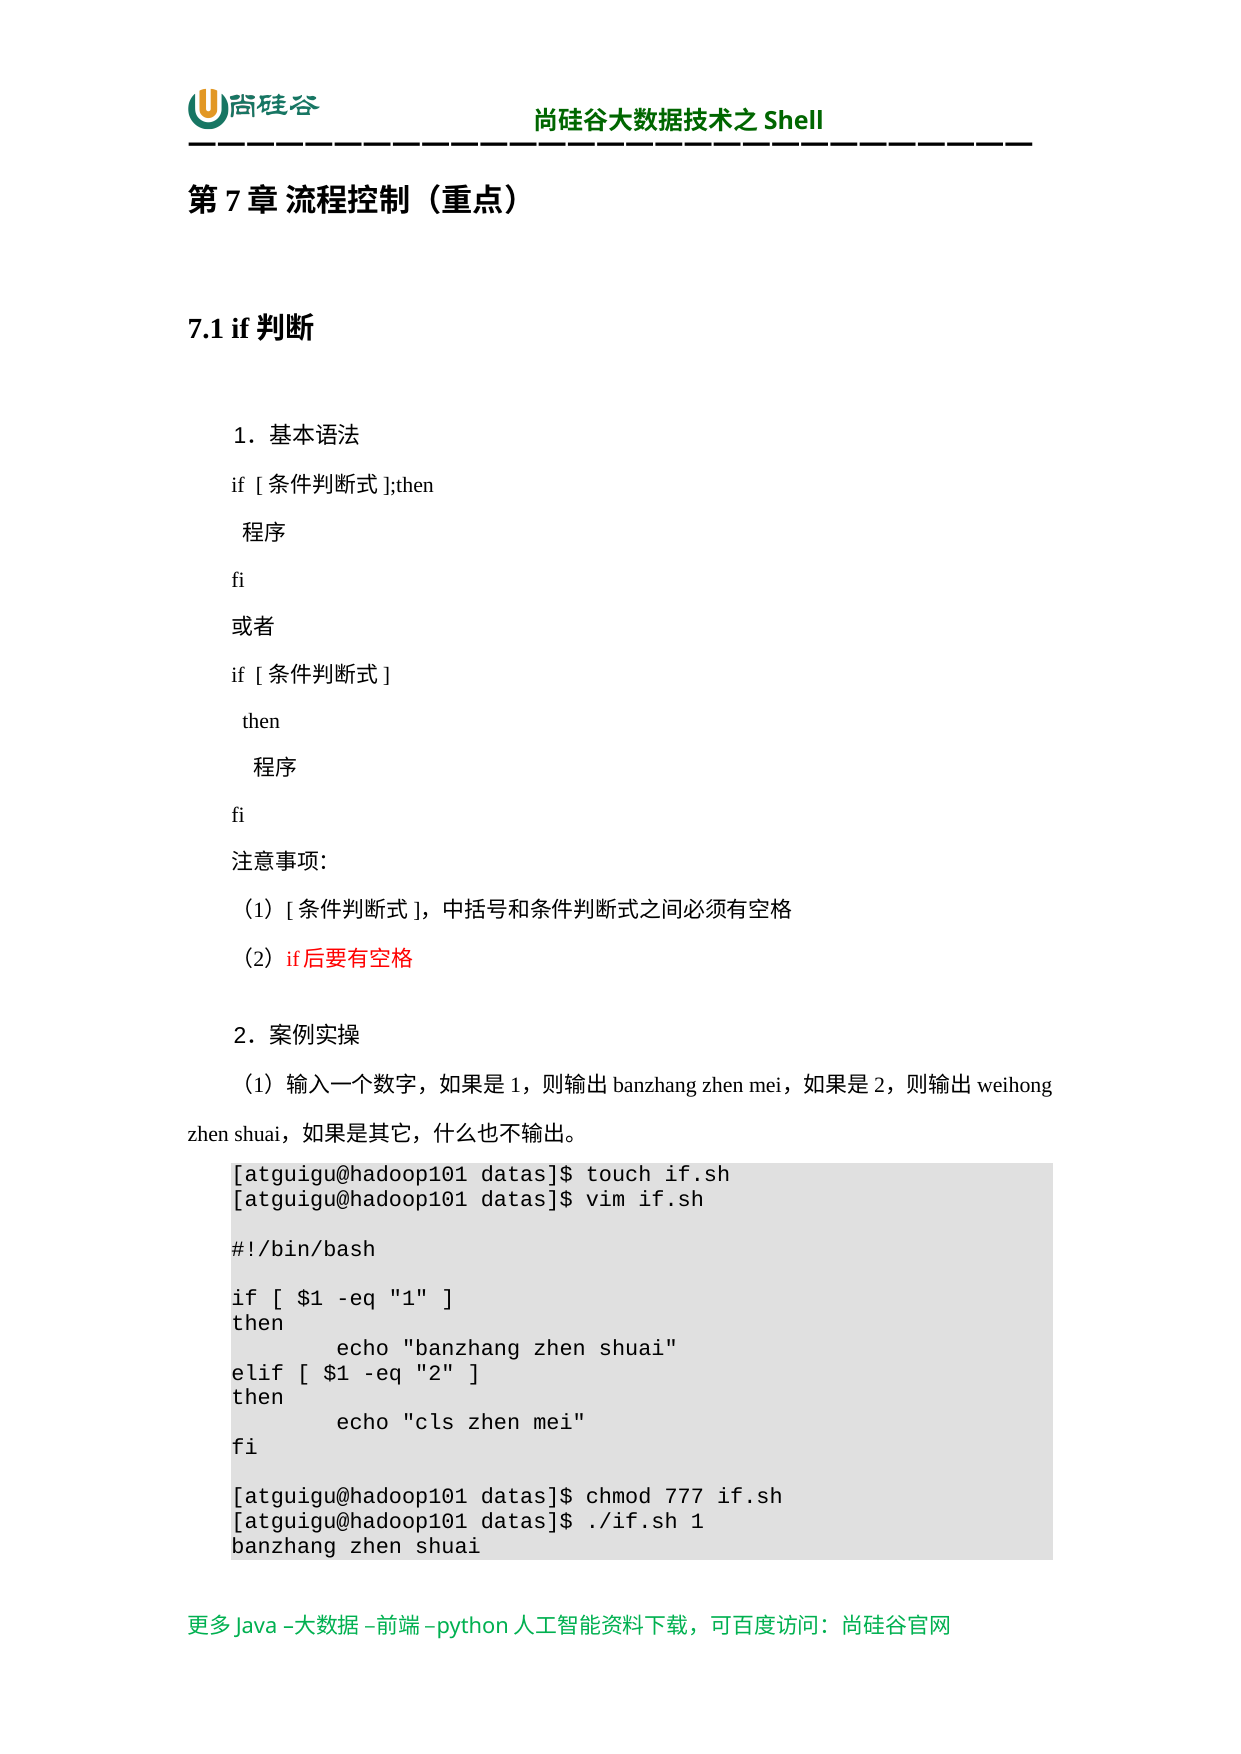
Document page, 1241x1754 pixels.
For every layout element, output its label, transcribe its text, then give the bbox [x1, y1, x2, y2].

text echo "banzhang zhen shuai" [231, 1337, 1053, 1362]
text [atguigu@hadoop101 datas]$ chmod 777 if.sh [231, 1486, 1053, 1511]
text echo "cls zhen mei" [231, 1411, 1053, 1436]
text then [231, 1387, 1053, 1411]
text 程序 [231, 750, 1053, 782]
text if [ 条件判断式 ] [231, 657, 1053, 689]
text 注意事项： [187, 843, 1053, 876]
text then [231, 705, 1053, 737]
subtitle 第7章 流程控制（重点） [187, 165, 1053, 230]
text fi [231, 563, 1053, 596]
text fi [231, 798, 1053, 831]
text if [ 条件判断式 ];then [231, 466, 1053, 499]
text 或者 [231, 608, 1053, 641]
text banzhang zhen shuai [231, 1535, 1053, 1560]
text [atguigu@hadoop101 datas]$ touch if.sh [231, 1163, 1053, 1188]
text #!/bin/bash [231, 1238, 1053, 1263]
picture [187, 88, 321, 130]
text if [ $1 -eq "1" ] [231, 1287, 1053, 1312]
text （1）[ 条件判断式 ]，中括号和条件判断式之间必须有空格 [187, 892, 1053, 924]
text elif [ $1 -eq "2" ] [231, 1362, 1053, 1387]
text 2．案例实操 [187, 1001, 1053, 1066]
text 程序 [231, 515, 1053, 547]
text 1．基本语法 [187, 401, 1053, 466]
subtitle 7.1 if 判断 [187, 293, 1053, 358]
text [atguigu@hadoop101 datas]$ vim if.sh [231, 1188, 1053, 1213]
text then [231, 1312, 1053, 1337]
text （2）if后要有空格 [187, 940, 1053, 973]
text （1）输入一个数字，如果是1，则输出banzhang zhen mei，如果是2，则输出weihong zhen shuai，如果是其它，什么也不输出。 [187, 1066, 1053, 1148]
text [atguigu@hadoop101 datas]$ ./if.sh 1 [231, 1511, 1053, 1535]
text fi [231, 1436, 1053, 1461]
